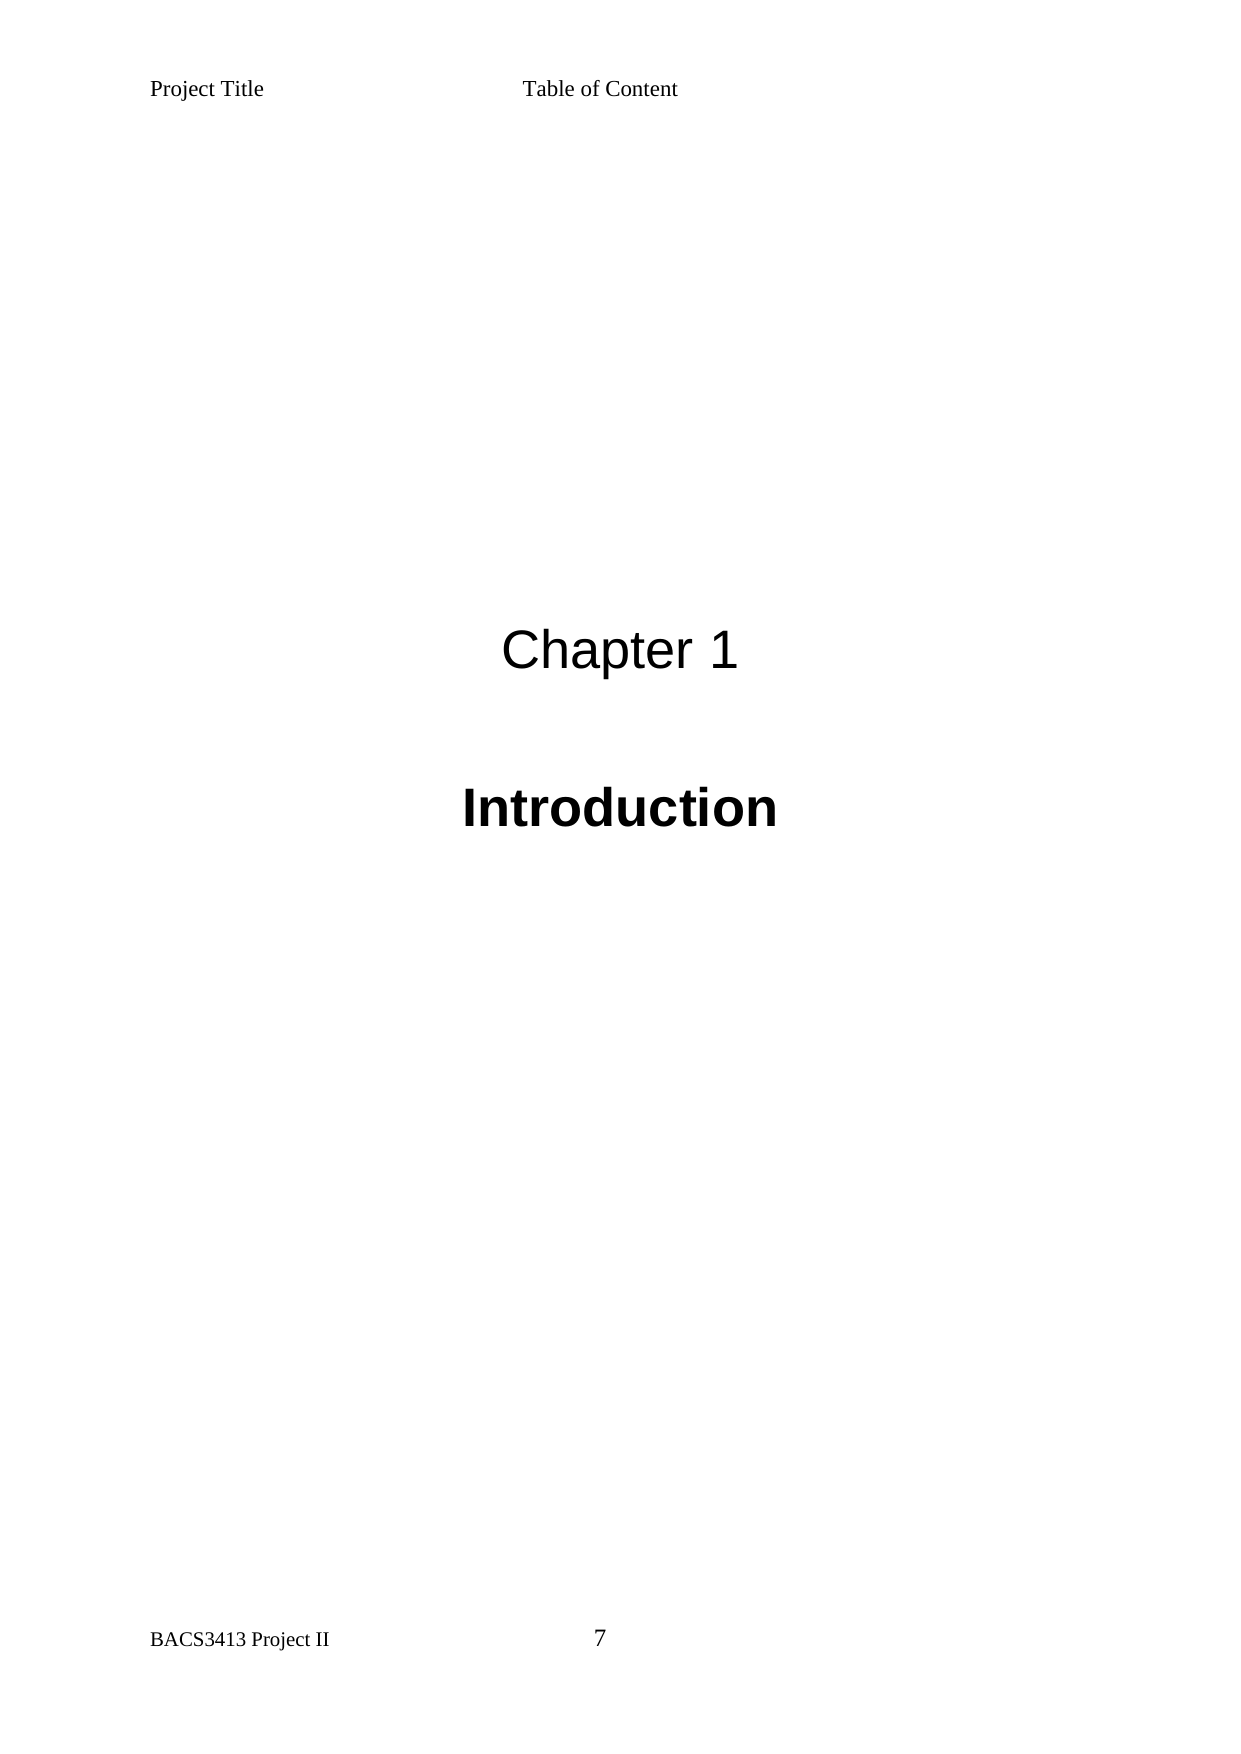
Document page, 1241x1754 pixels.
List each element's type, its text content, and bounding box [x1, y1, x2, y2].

text Introduction [150, 776, 1090, 838]
text Chapter 1 [150, 618, 1090, 680]
